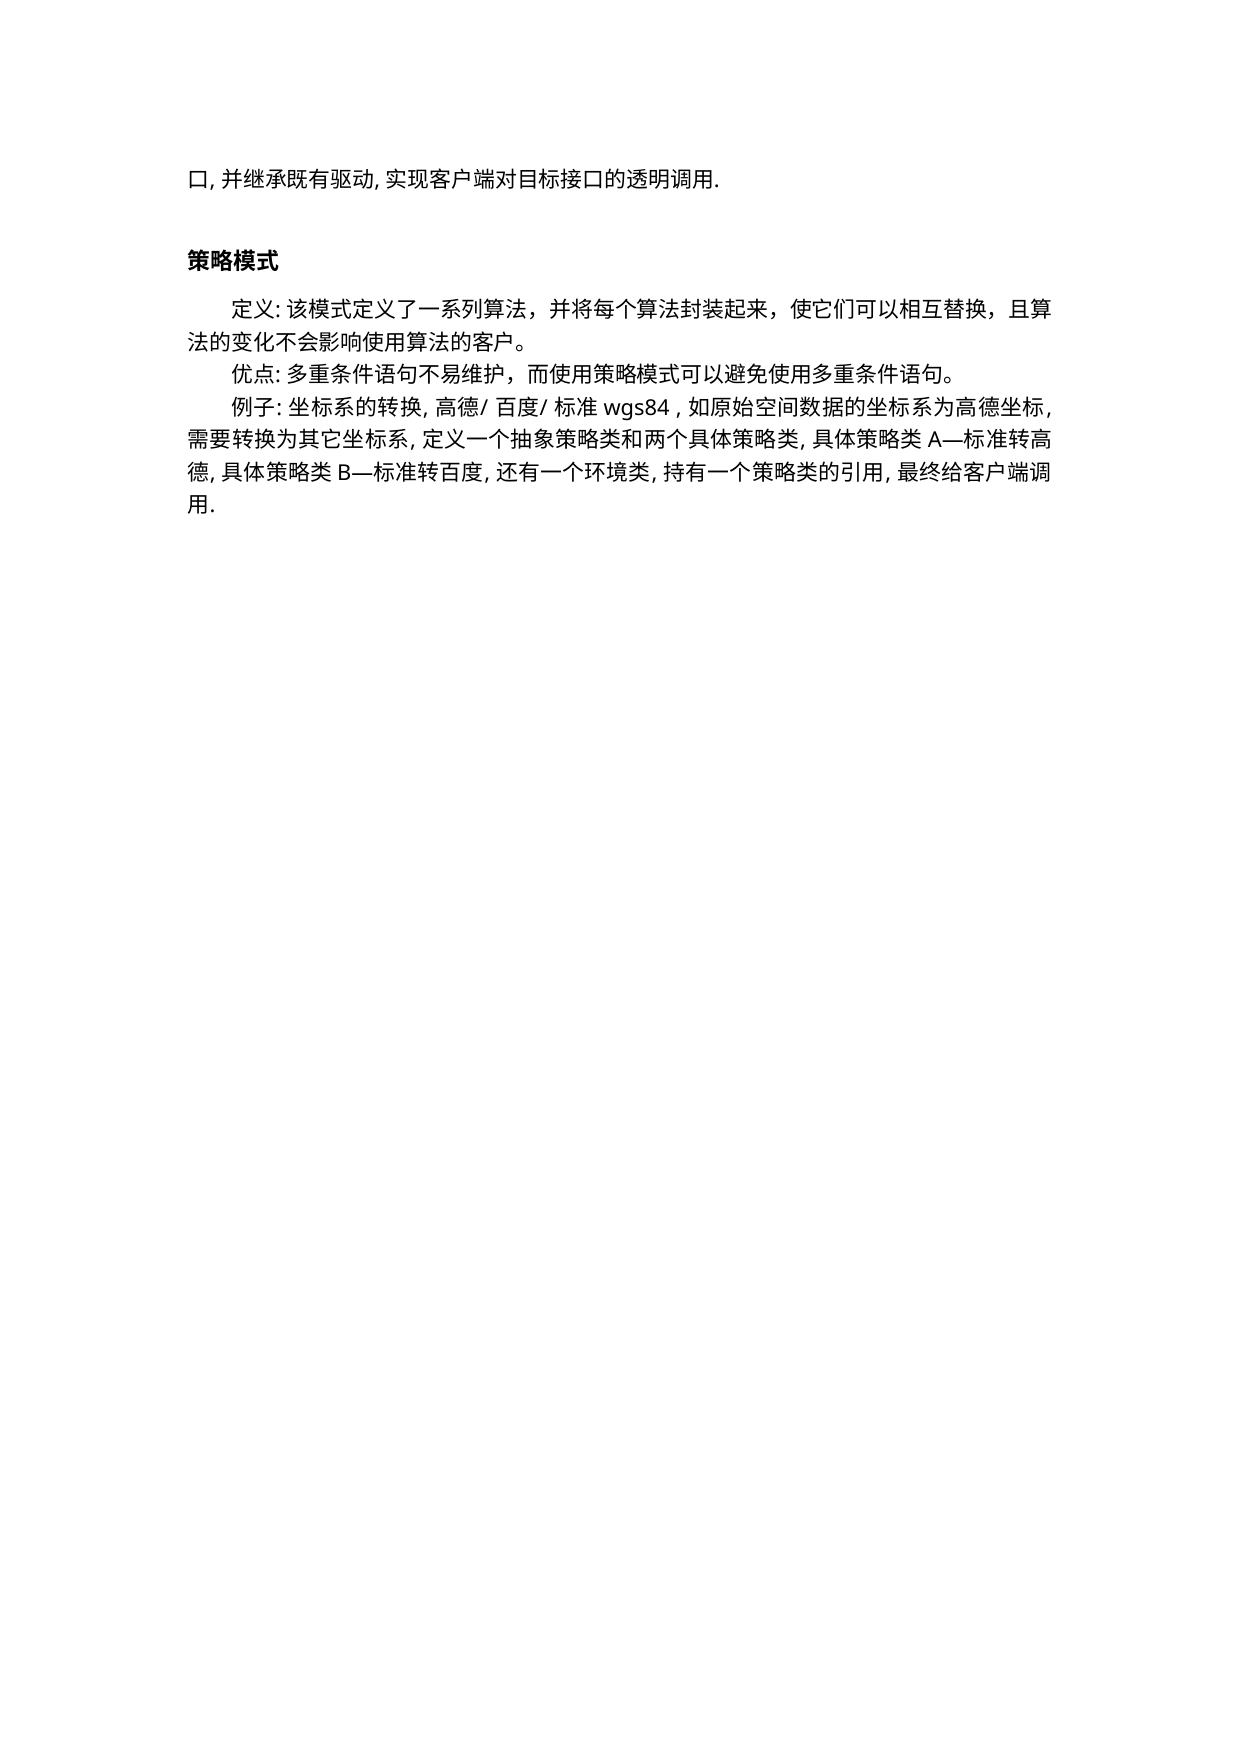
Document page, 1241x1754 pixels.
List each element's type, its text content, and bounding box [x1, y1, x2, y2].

text 例子: 坐标系的转换, 高德/ 百度/ 标准wgs84 , 如原始空间数据的坐标系为高德坐标, 需要转换为其它坐标系, 定义一个抽象策略类和两个具体策略类, 具体策略类A—标准转高德, 具体策略类B—标准转百度, 还有一个环境类, 持有一个策略类的引用, 最终给客户端调用. [187, 389, 1053, 519]
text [187, 162, 1053, 194]
text 优点: 多重条件语句不易维护，而使用策略模式可以避免使用多重条件语句。 [187, 357, 1053, 389]
text 定义: 该模式定义了一系列算法，并将每个算法封装起来，使它们可以相互替换，且算法的变化不会影响使用算法的客户。 [187, 292, 1053, 357]
text 策略模式 [187, 227, 1053, 292]
